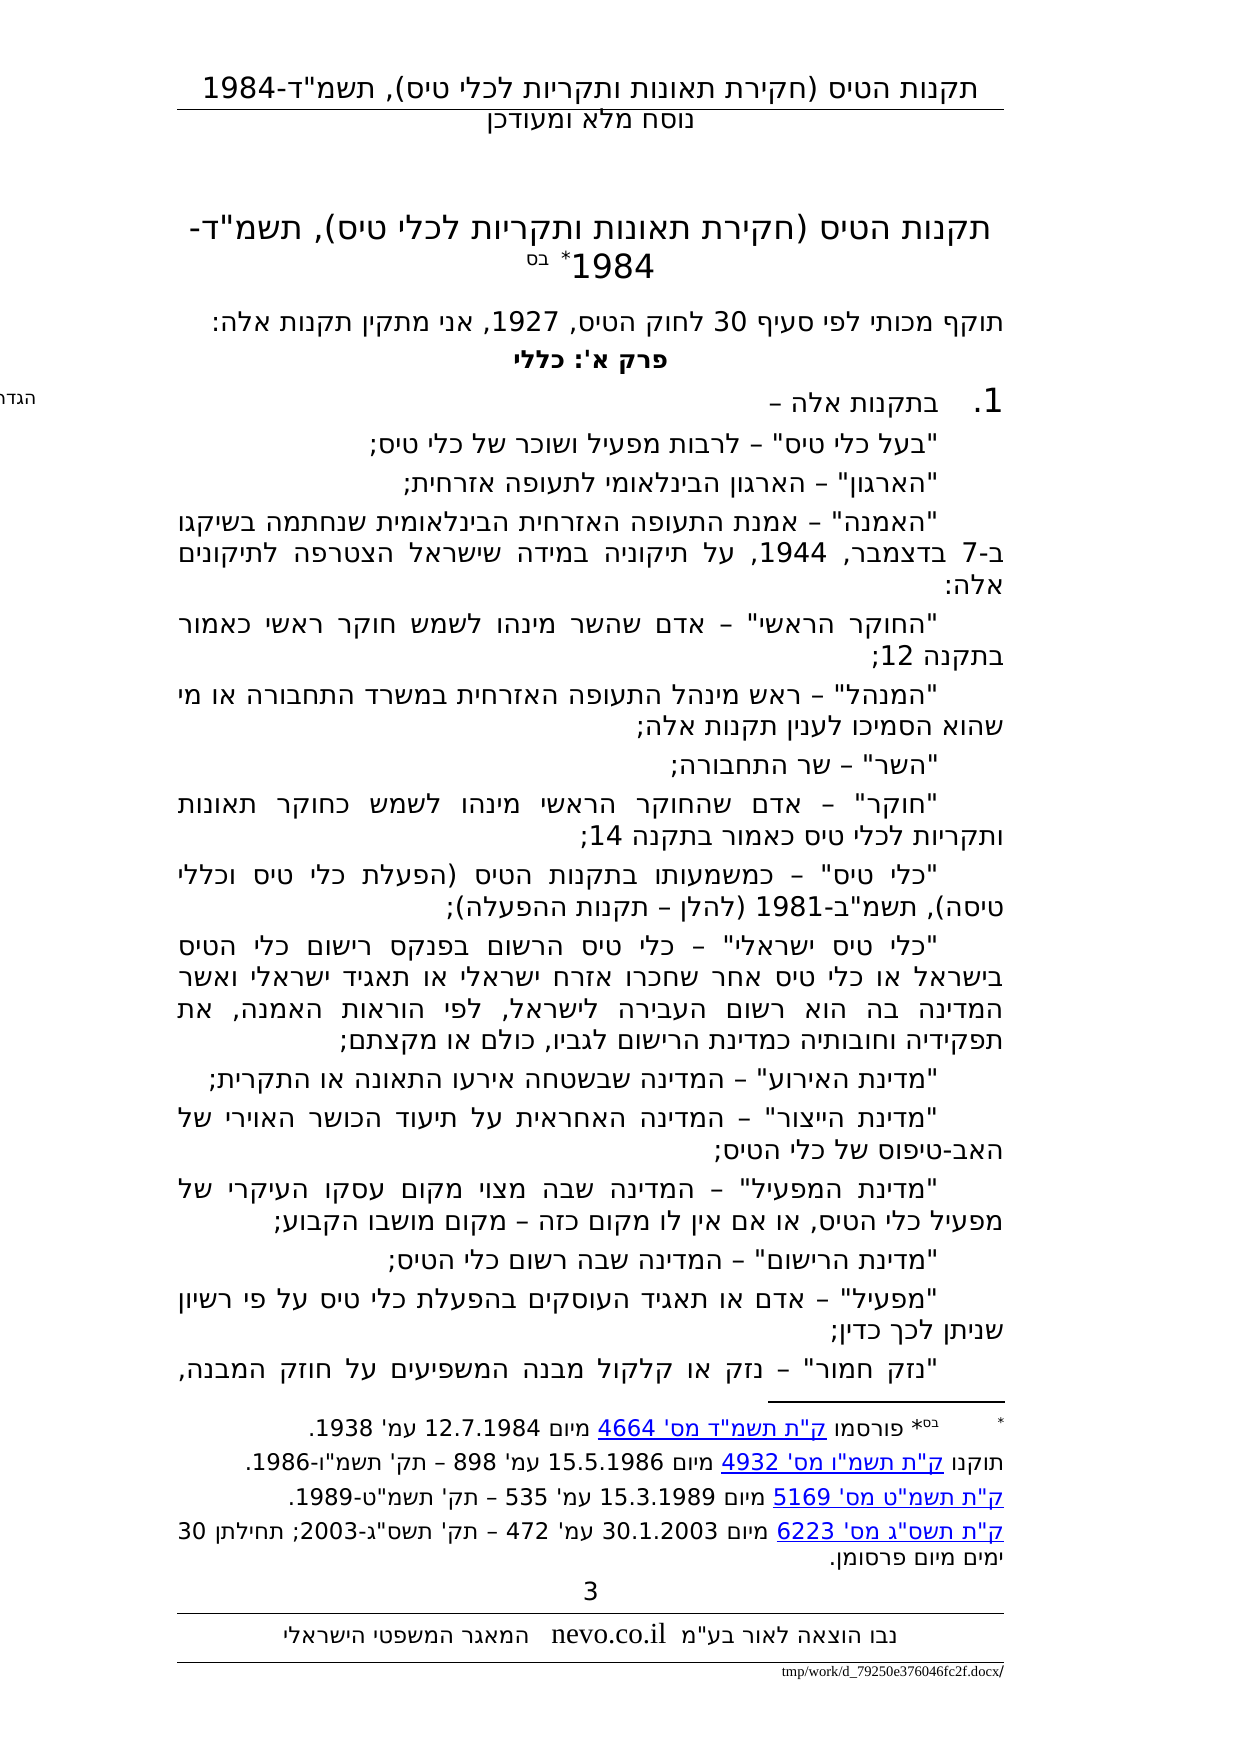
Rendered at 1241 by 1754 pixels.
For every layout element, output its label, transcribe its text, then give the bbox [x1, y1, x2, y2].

text "בעל כלי טיס" – לרבות מפעיל ושוכר של כלי טיס; [177, 428, 1004, 459]
text "מדינת המפעיל" – המדינה שבה מצוי מקום עסקו העיקרי של מפעיל כלי הטיס, או אם אין לו מקום כזה – מקום מושבו הקבוע; [177, 1173, 1004, 1236]
text "מפעיל" – אדם או תאגיד העוסקים בהפעלת כלי טיס על פי רשיון שניתן לכך כדין; [177, 1283, 1004, 1346]
text "כלי טיס ישראלי" – כלי טיס הרשום בפנקס רישום כלי הטיס בישראל או כלי טיס אחר שחכרו אזרח ישראלי או תאגיד ישראלי ואשר המדינה בה הוא רשום העבירה לישראל, לפי הוראות האמנה, את תפקידיה וחובותיה כמדינת הרישום לגביו, כולם או מקצתם; [177, 930, 1004, 1056]
text תקנות הטיס (חקירת תאונות ותקריות לכלי טיס), תשמ"ד-1984* [177, 208, 1004, 286]
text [177, 1354, 1004, 1385]
text "כלי טיס" – כמשמעותו בתקנות הטיס (הפעלת כלי טיס וכללי טיסה), תשמ"ב-1981 (להלן – תקנות ההפעלה); [177, 859, 1004, 922]
text "מדינת האירוע" – המדינה שבשטחה אירעו התאונה או התקרית; [177, 1064, 1004, 1095]
text "האמנה" – אמנת התעופה האזרחית הבינלאומית שנחתמה בשיקגו ב-7 בדצמבר, 1944, על תיקוניה במידה שישראל הצטרפה לתיקונים אלה: [177, 506, 1004, 601]
text בתוקף סמכותי לפי סעיף 30 לחוק הטיס, 1927, אני מתקין תקנות אלה: [177, 306, 1004, 337]
text "השר" – שר התחבורה; [177, 749, 1004, 781]
text "המנהל" – ראש מינהל התעופה האזרחית במשרד התחבורה או מי שהוא הסמיכו לענין תקנות אלה; [177, 679, 1004, 742]
text "מדינת הרישום" – המדינה שבה רשום כלי הטיס; [177, 1244, 1004, 1276]
text 1. בתקנות אלה – [177, 382, 1004, 421]
text "מדינת הייצור" – המדינה האחראית על תיעוד הכושר האוירי של האב-טיפוס של כלי הטיס; [177, 1103, 1004, 1166]
text "חוקר" – אדם שהחוקר הראשי מינהו לשמש כחוקר תאונות ותקריות לכלי טיס כאמור בתקנה 14; [177, 789, 1004, 852]
text פרק א': כללי [177, 345, 1004, 374]
text "החוקר הראשי" – אדם שהשר מינהו לשמש חוקר ראשי כאמור בתקנה 12; [177, 608, 1004, 671]
text "הארגון" – הארגון הבינלאומי לתעופה אזרחית; [177, 467, 1004, 499]
